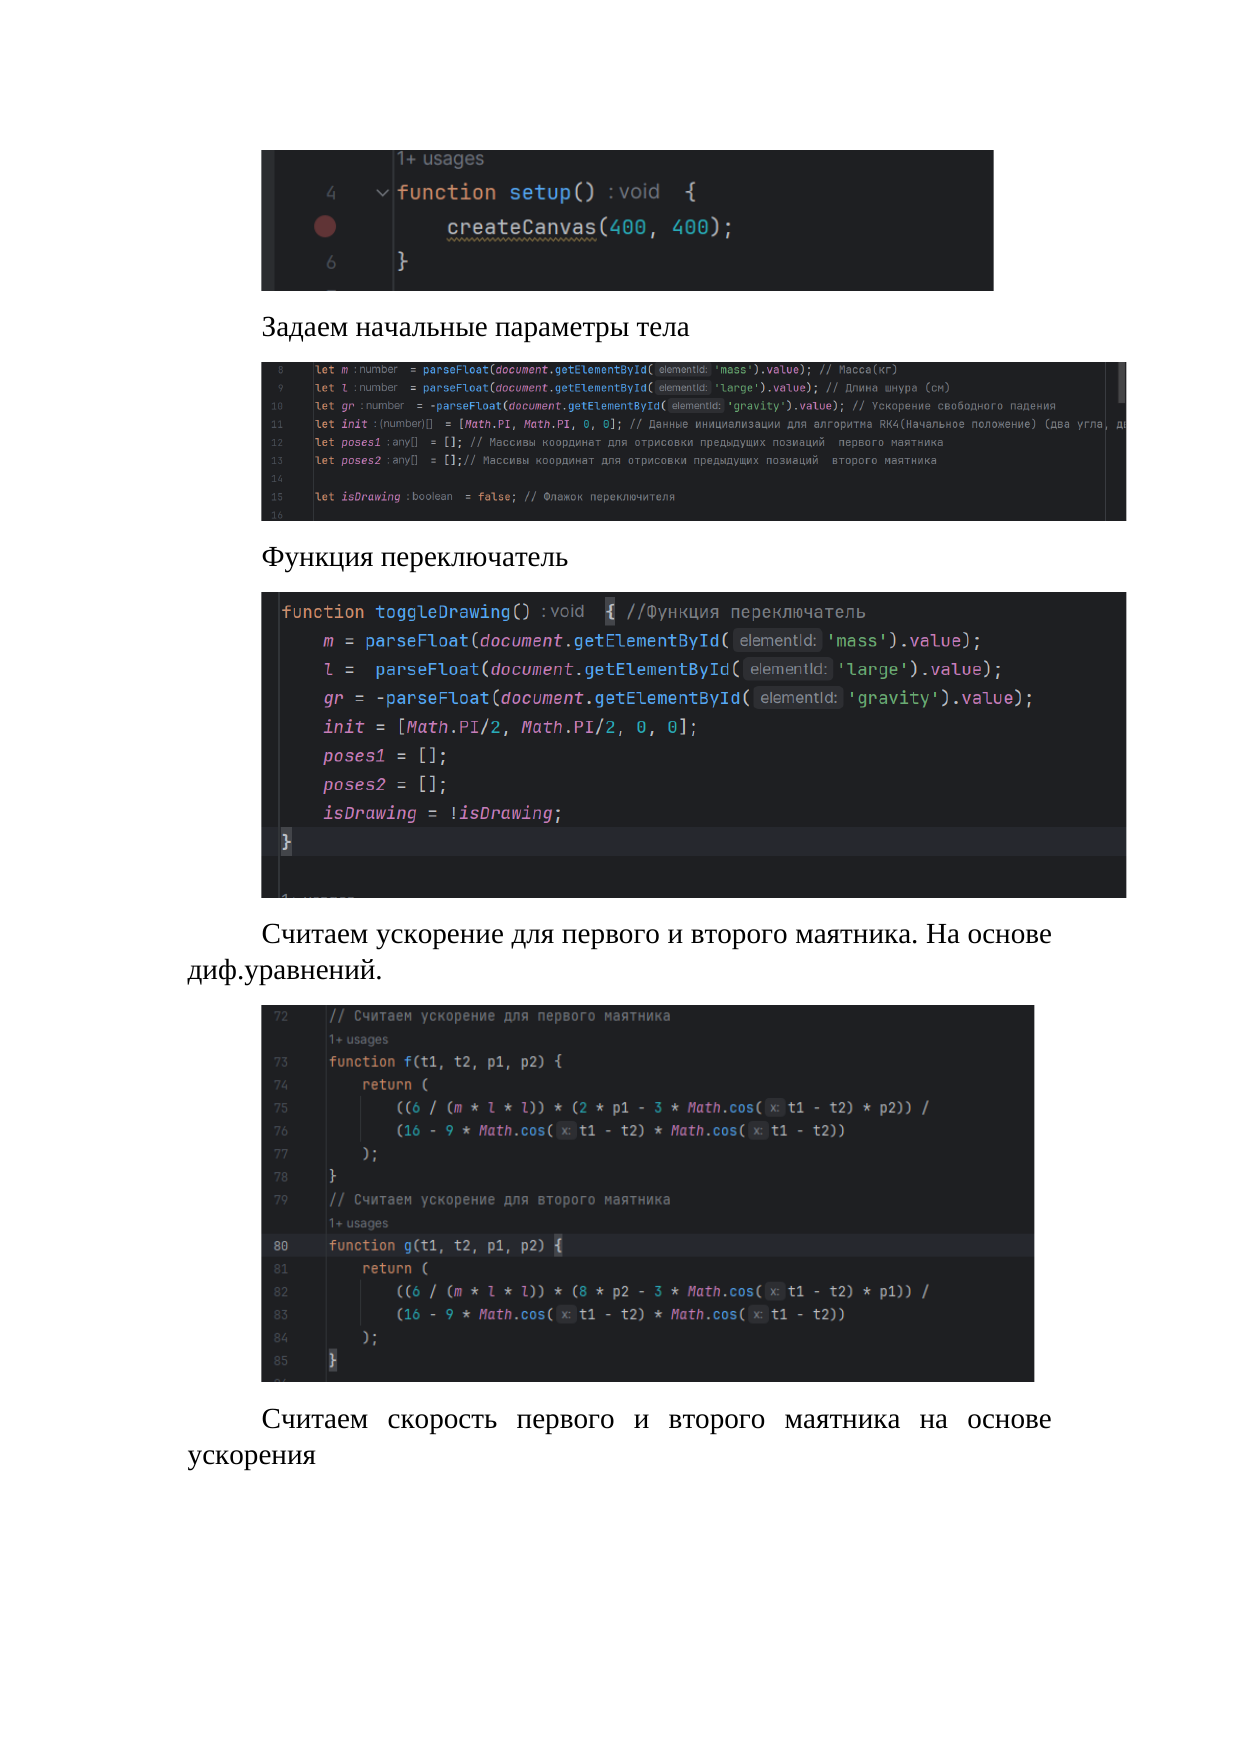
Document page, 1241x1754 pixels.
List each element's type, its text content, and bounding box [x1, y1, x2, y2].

text Задаем начальные параметры тела [187, 309, 1053, 343]
text Функция переключатель [187, 539, 1053, 573]
text Считаем скорость первого и второго маятника на основе ускорения [187, 1401, 1053, 1471]
text Считаем ускорение для первого и второго маятника. На основе диф.уравнений. [187, 916, 1053, 986]
picture [261, 150, 994, 291]
picture [261, 592, 1127, 898]
picture [261, 362, 1127, 521]
picture [261, 1005, 1035, 1382]
